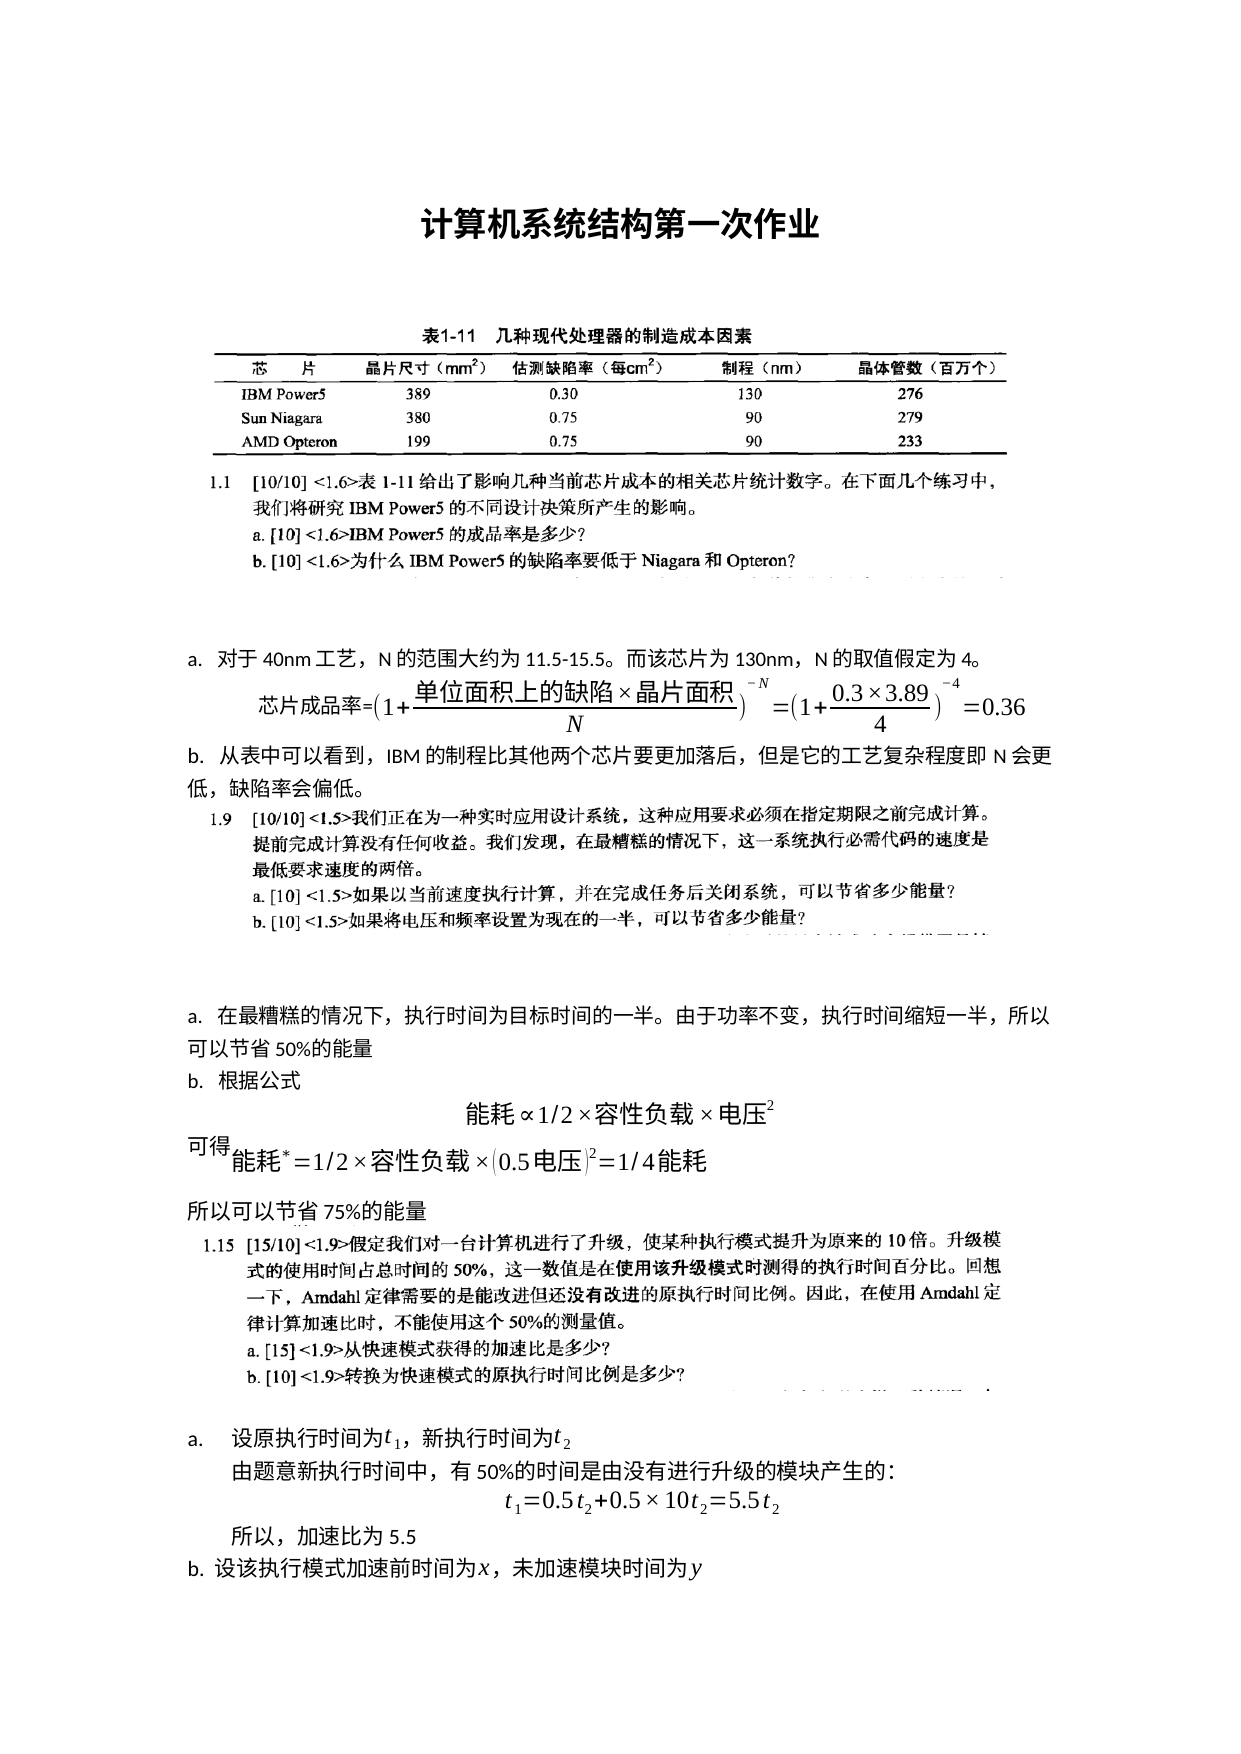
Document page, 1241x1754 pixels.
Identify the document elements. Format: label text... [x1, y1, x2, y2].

list 设原执行时间为，新执行时间为 [187, 1421, 1053, 1453]
picture [187, 803, 1053, 935]
list 设该执行模式加速前时间为，未加速模块时间为 [187, 1551, 1053, 1583]
list 由题意新执行时间中，有50%的时间是由没有进行升级的模块产生的： [187, 1453, 1053, 1486]
list 所以，加速比为5.5 [187, 1518, 1053, 1551]
text 所以可以节省75%的能量 [187, 1193, 1053, 1226]
picture [187, 315, 1052, 578]
picture [187, 1225, 1052, 1391]
list 在最糟糕的情况下，执行时间为目标时间的一半。由于功率不变，执行时间缩短一半，所以可以节省50%的能量 [187, 998, 1053, 1063]
subtitle 计算机系统结构第一次作业 [187, 189, 1053, 254]
list 从表中可以看到，IBM的制程比其他两个芯片要更加落后，但是它的工艺复杂程度即N会更低，缺陷率会偏低。 [187, 738, 1053, 803]
list 芯片成品率= [187, 673, 1053, 738]
text 可得 [187, 1128, 1053, 1193]
list 根据公式 [187, 1063, 1053, 1096]
list 对于40nm工艺，N的范围大约为11.5-15.5。而该芯片为130nm，N的取值假定为4。 [187, 641, 1053, 673]
